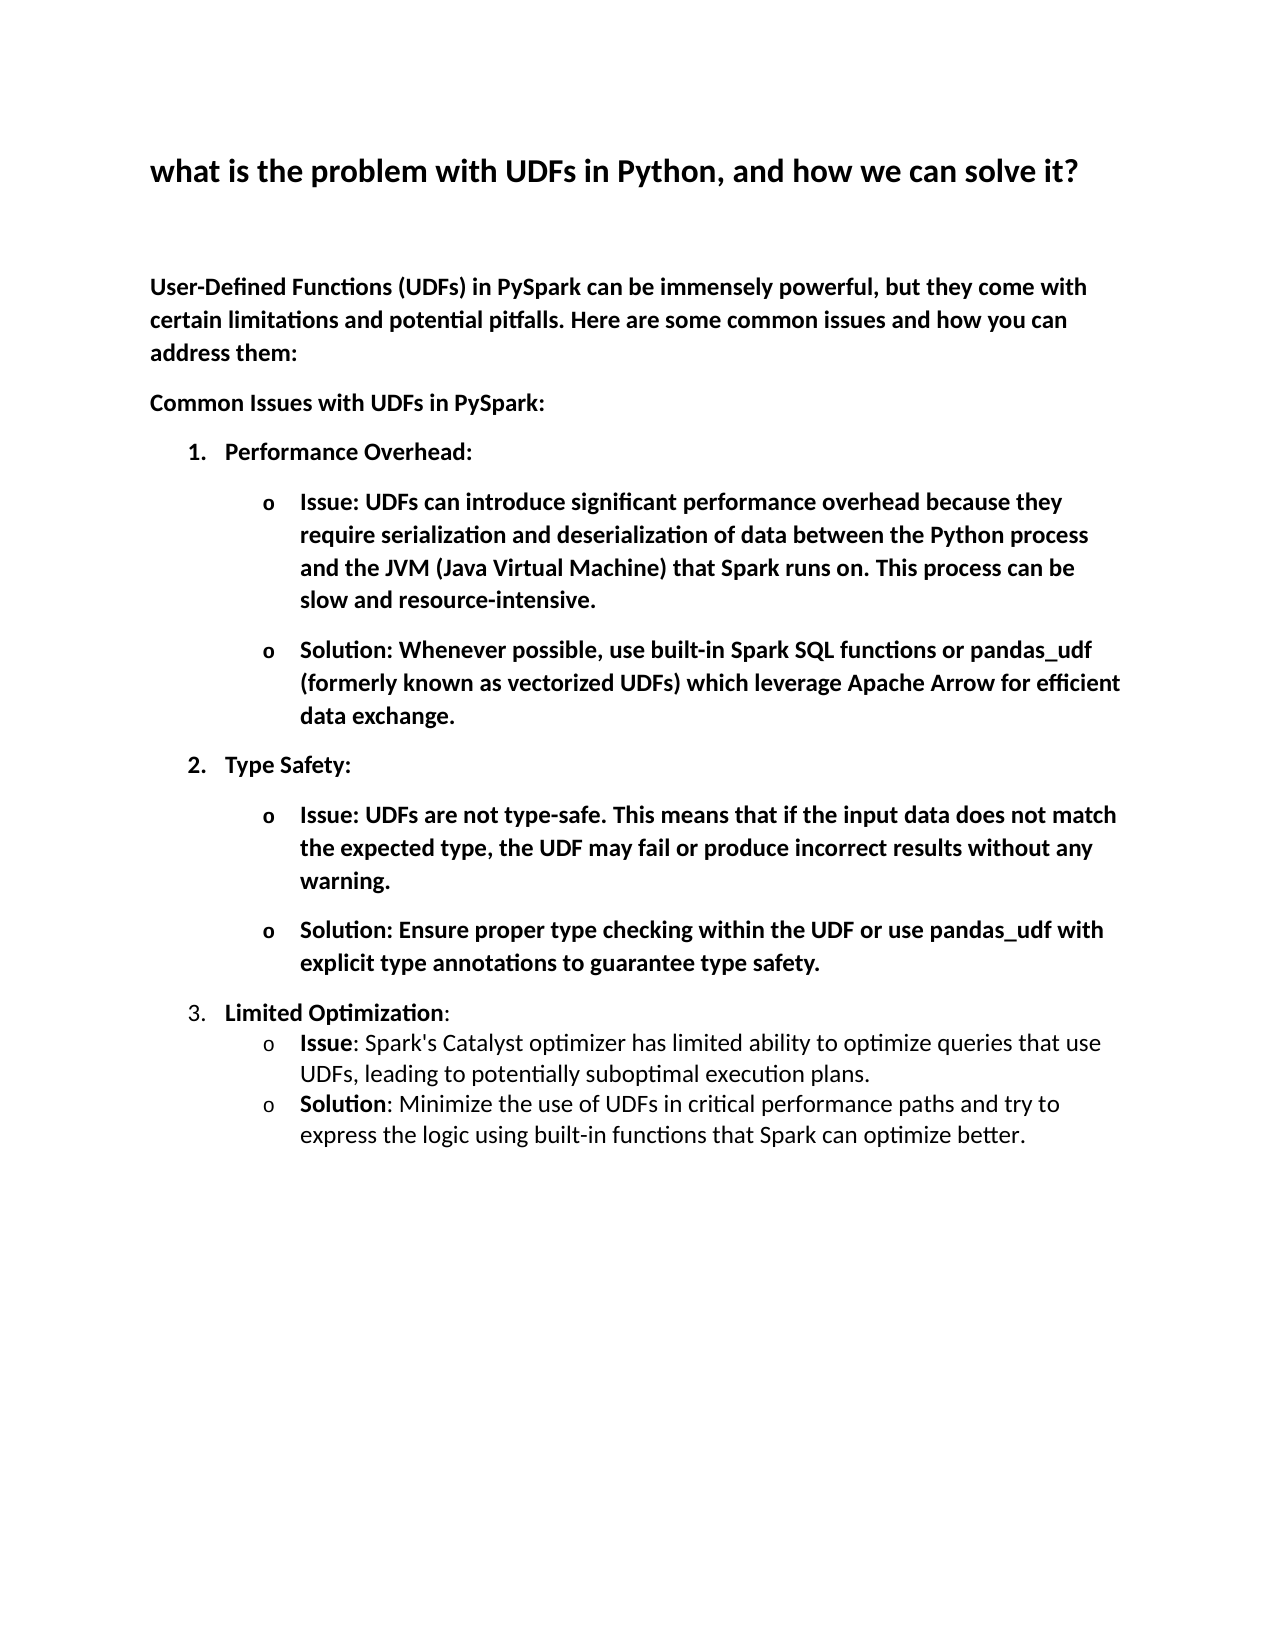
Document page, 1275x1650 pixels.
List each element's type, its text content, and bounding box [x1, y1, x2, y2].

list Performance Overhead: [187, 436, 1125, 467]
list Solution: Minimize the use of UDFs in critical performance paths and try to express the logic using built-in functions that Spark can optimize better. [262, 1089, 1125, 1150]
list Issue: Spark's Catalyst optimizer has limited ability to optimize queries that use UDFs, leading to potentially suboptimal execution plans. [262, 1028, 1125, 1089]
list Solution: Whenever possible, use built-in Spark SQL functions or pandas_udf (formerly known as vectorized UDFs) which leverage Apache Arrow for efficient data exchange. [262, 634, 1125, 731]
text what is the problem with UDFs in Python, and how we can solve it? [150, 150, 1125, 191]
list Type Safety: [187, 749, 1125, 780]
list Issue: UDFs are not type-safe. This means that if the input data does not match the expected type, the UDF may fail or produce incorrect results without any warning. [262, 799, 1125, 896]
list Limited Optimization: [187, 997, 1125, 1028]
list Solution: Ensure proper type checking within the UDF or use pandas_udf with explicit type annotations to guarantee type safety. [262, 914, 1125, 978]
list Issue: UDFs can introduce significant performance overhead because they require serialization and deserialization of data between the Python process and the JVM (Java Virtual Machine) that Spark runs on. This process can be slow and resource-intensive. [262, 486, 1125, 615]
text Common Issues with UDFs in PySpark: [150, 387, 1125, 417]
text User-Defined Functions (UDFs) in PySpark can be immensely powerful, but they come with certain limitations and potential pitfalls. Here are some common issues and how you can address them: [150, 271, 1125, 368]
